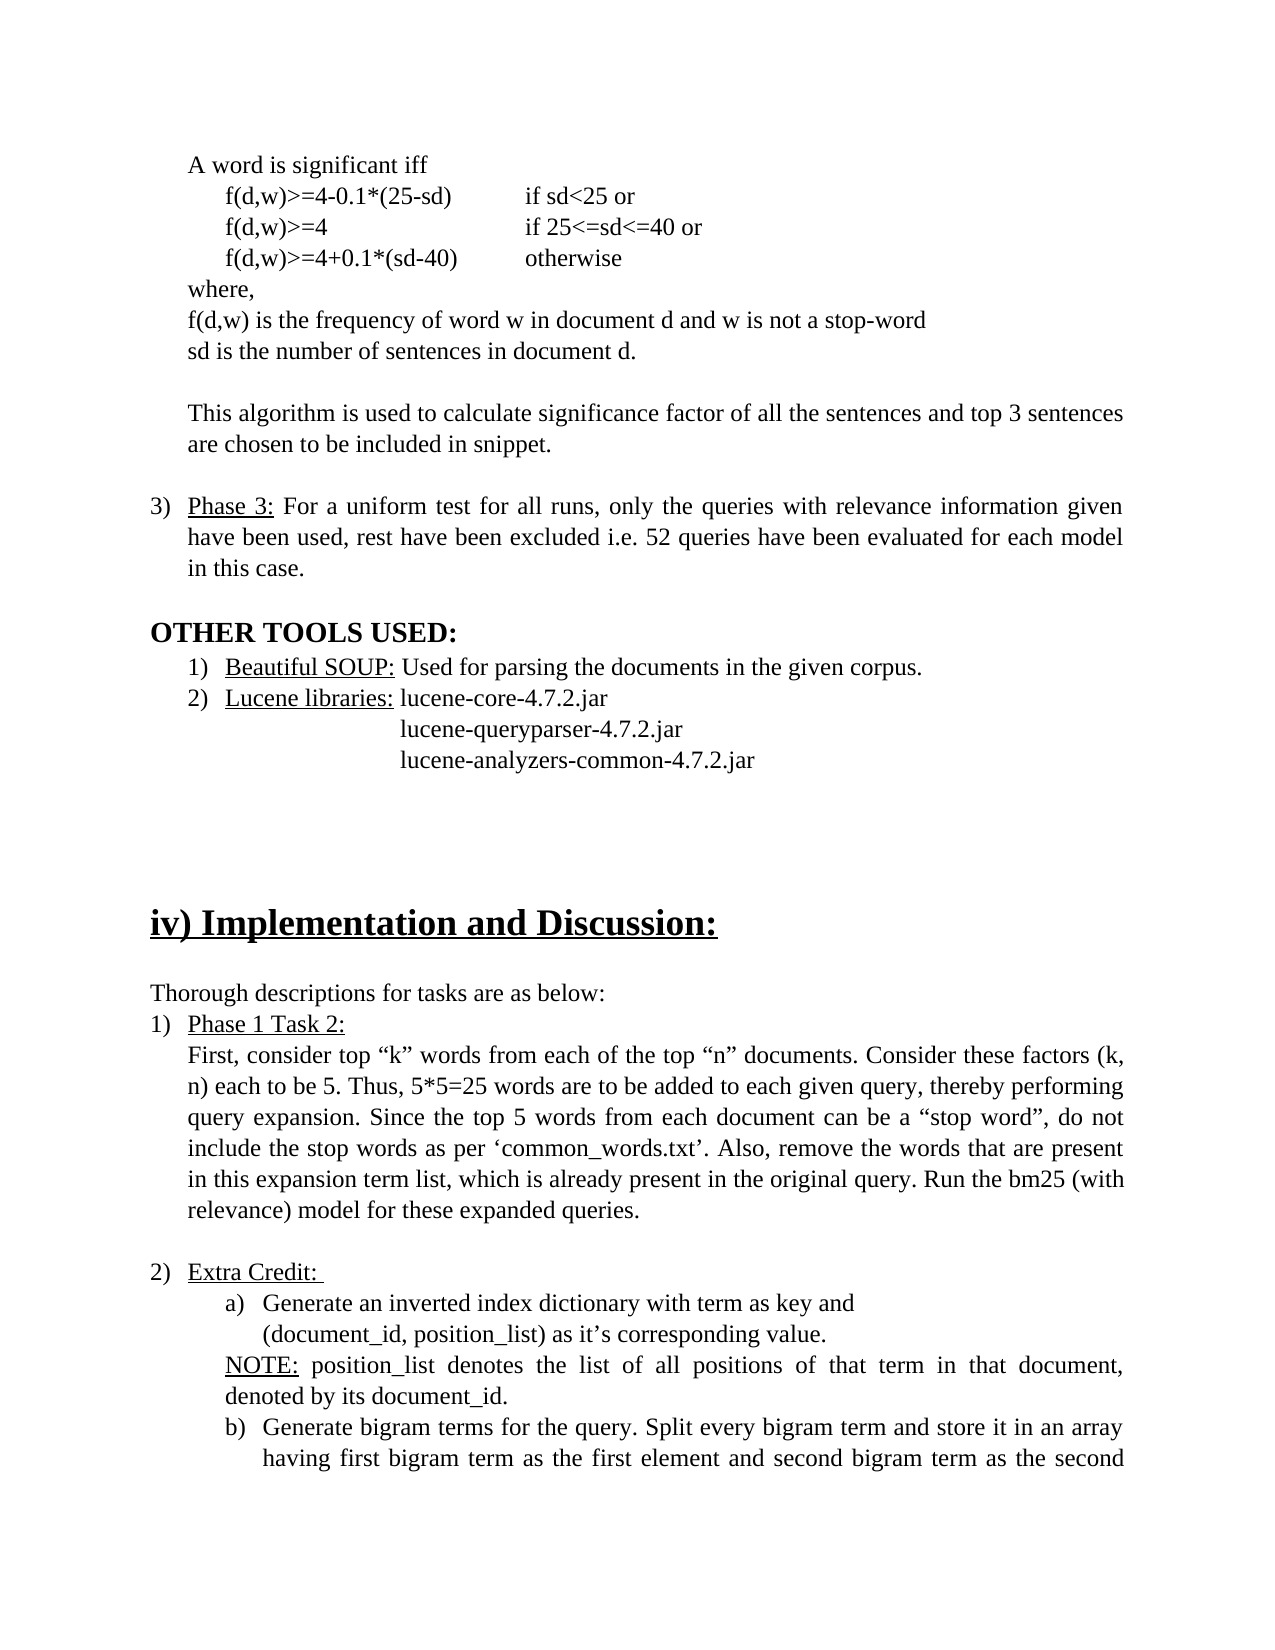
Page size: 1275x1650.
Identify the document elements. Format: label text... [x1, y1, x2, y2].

list Lucene libraries: lucene-core-4.7.2.jar [187, 683, 1125, 712]
list lucene-queryparser-4.7.2.jar [375, 714, 1125, 743]
list A word is significant iff [187, 150, 1125, 179]
list Phase 1 Task 2: [150, 1009, 1125, 1037]
text OTHER TOOLS USED: [150, 616, 1125, 649]
list Phase 3: For a uniform test for all runs, only the queries with relevance information given have been used, rest have been excluded i.e. 52 queries have been evaluated for each model in this case. [150, 491, 1125, 582]
list f(d,w)>=4+0.1*(sd-40) otherwise [187, 243, 1125, 272]
text Thorough descriptions for tasks are as below: [150, 978, 1125, 1006]
list f(d,w)>=4 if 25<=sd<=40 or [187, 212, 1125, 241]
text iv) Implementation and Discussion: [150, 900, 1125, 943]
list f(d,w)>=4-0.1*(25-sd) if sd<25 or [187, 181, 1125, 210]
list f(d,w) is the frequency of word w in document d and w is not a stop-word [187, 305, 1125, 334]
list lucene-analyzers-common-4.7.2.jar [375, 745, 1125, 774]
list This algorithm is used to calculate significance factor of all the sentences and top 3 sentences are chosen to be included in snippet. [187, 398, 1125, 458]
list where, [187, 274, 1125, 303]
text NOTE: position_list denotes the list of all positions of that term in that document, denoted by its document_id. [225, 1350, 1125, 1410]
list Extra Credit: [150, 1257, 1125, 1286]
list (document_id, position_list) as it’s corresponding value. [262, 1319, 1125, 1348]
list First, consider top “k” words from each of the top “n” documents. Consider these factors (k, n) each to be 5. Thus, 5*5=25 words are to be added to each given query, thereby performing query expansion. Since the top 5 words from each document can be a “stop word”, do not include the stop words as per ‘common_words.txt’. Also, remove the words that are present in this expansion term list, which is already present in the original query. Run the bm25 (with relevance) model for these expanded queries. [187, 1040, 1125, 1224]
list Beautiful SOUP: Used for parsing the documents in the given corpus. [187, 652, 1125, 681]
list Generate an inverted index dictionary with term as key and [225, 1288, 1125, 1317]
list sd is the number of sentences in document d. [187, 336, 1125, 365]
